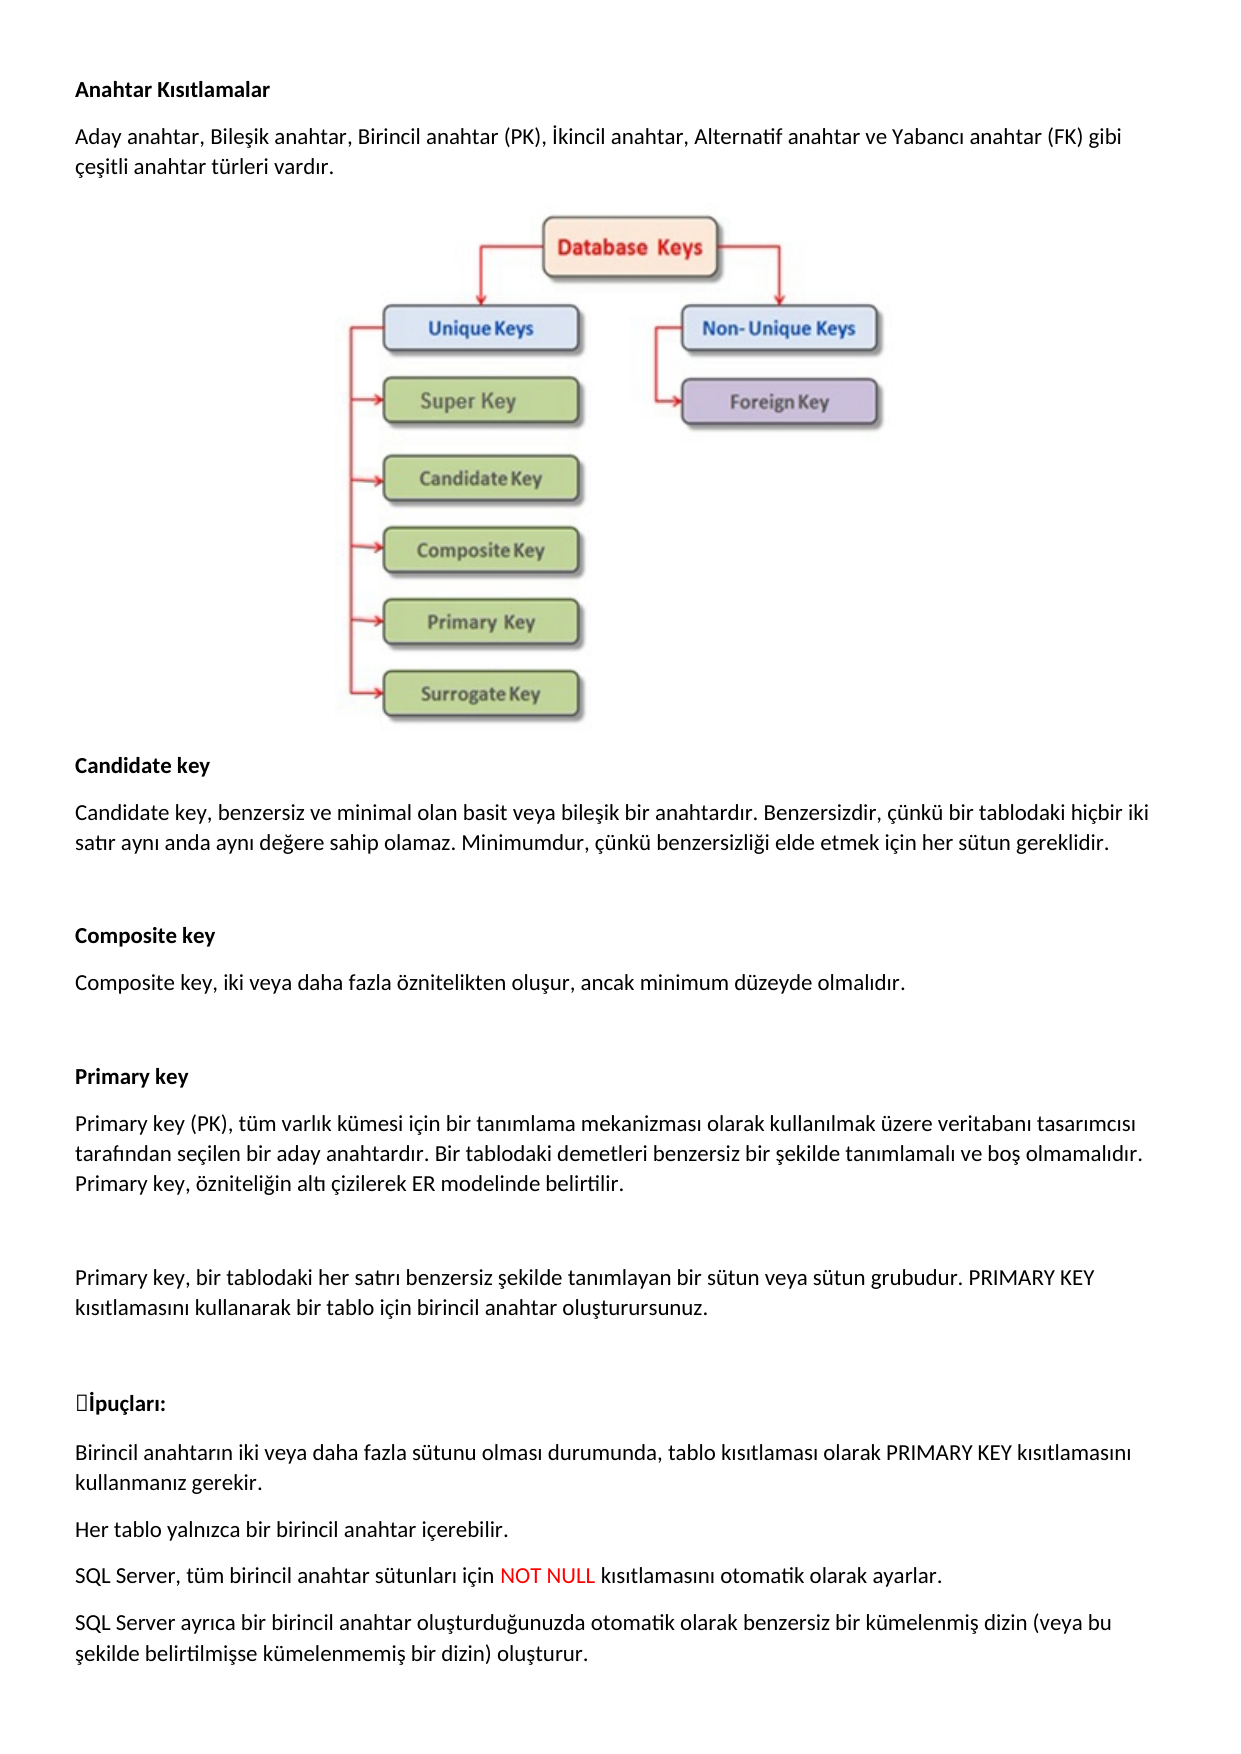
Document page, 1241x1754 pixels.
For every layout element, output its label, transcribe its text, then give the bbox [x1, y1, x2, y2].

text Primary key [75, 1062, 1165, 1090]
text Composite key [75, 922, 1165, 949]
text Composite key, iki veya daha fazla öznitelikten oluşur, ancak minimum düzeyde olmalıdır. [75, 968, 1165, 996]
text Primary key, bir tablodaki her satırı benzersiz şekilde tanımlayan bir sütun veya sütun grubudur. PRIMARY KEY kısıtlamasını kullanarak bir tablo için birincil anahtar oluşturursunuz. [75, 1263, 1165, 1321]
text SQL Server ayrıca bir birincil anahtar oluşturduğunuzda otomatik olarak benzersiz bir kümelenmiş dizin (veya bu şekilde belirtilmişse kümelenmemiş bir dizin) oluşturur. [75, 1608, 1165, 1667]
text Candidate key, benzersiz ve minimal olan basit veya bileşik bir anahtardır. Benzersizdir, çünkü bir tablodaki hiçbir iki satır aynı anda aynı değere sahip olamaz. Minimumdur, çünkü benzersizliği elde etmek için her sütun gereklidir. [75, 798, 1165, 856]
text SQL Server, tüm birincil anahtar sütunları için NOT NULL kısıtlamasını otomatik olarak ayarlar. [75, 1562, 1165, 1589]
text 💡İpuçları: [75, 1387, 1165, 1418]
text Primary key (PK), tüm varlık kümesi için bir tanımlama mekanizması olarak kullanılmak üzere veritabanı tasarımcısı tarafından seçilen bir aday anahtardır. Bir tablodaki demetleri benzersiz bir şekilde tanımlamalı ve boş olmamalıdır. Primary key, özniteliğin altı çizilerek ER modelinde belirtilir. [75, 1109, 1165, 1197]
text Anahtar Kısıtlamalar [75, 75, 1165, 103]
picture [335, 198, 906, 732]
text Aday anahtar, Bileşik anahtar, Birincil anahtar (PK), İkincil anahtar, Alternatif anahtar ve Yabancı anahtar (FK) gibi çeşitli anahtar türleri vardır. [75, 122, 1165, 180]
text Her tablo yalnızca bir birincil anahtar içerebilir. [75, 1515, 1165, 1543]
text Candidate key [75, 751, 1165, 779]
text Birincil anahtarın iki veya daha fazla sütunu olması durumunda, tablo kısıtlaması olarak PRIMARY KEY kısıtlamasını kullanmanız gerekir. [75, 1438, 1165, 1496]
